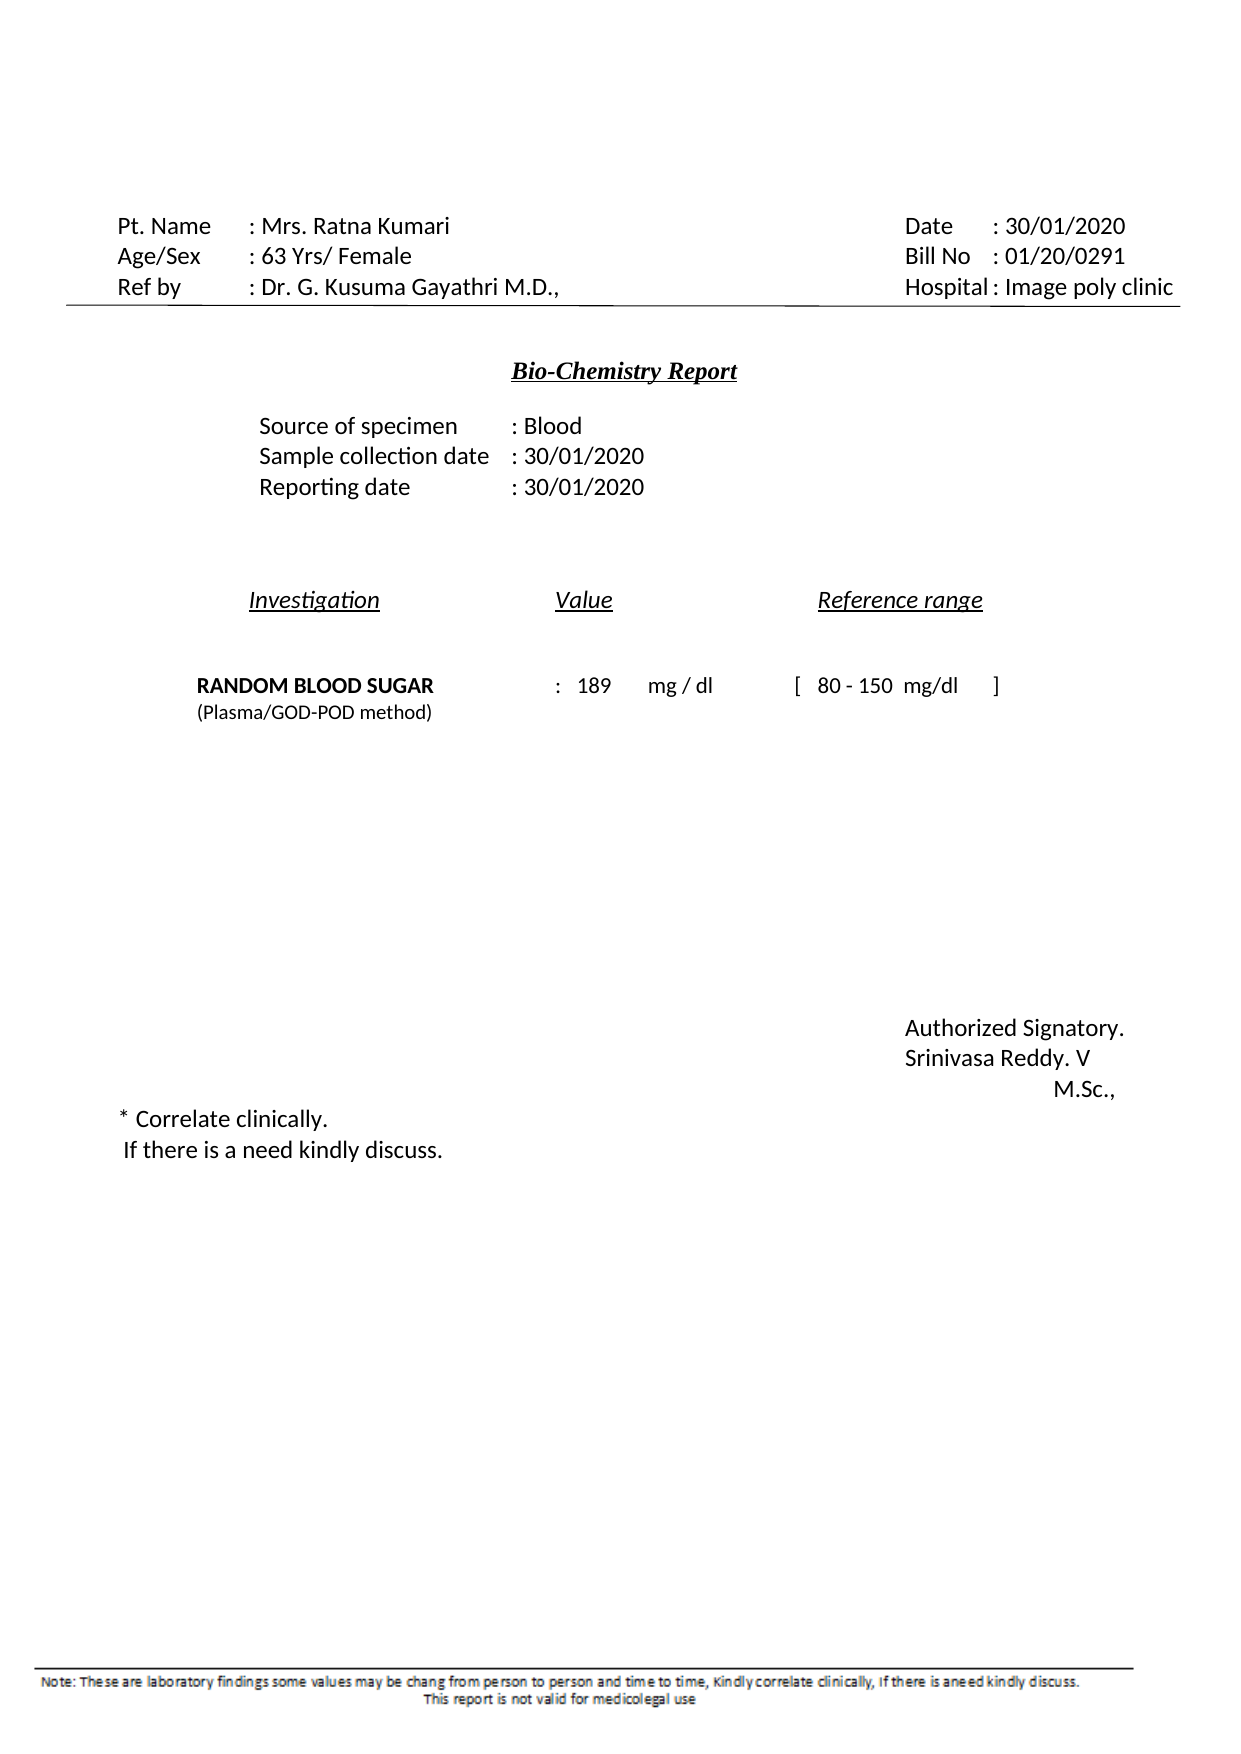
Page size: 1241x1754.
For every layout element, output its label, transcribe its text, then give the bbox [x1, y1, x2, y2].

text Sample collection date : 30/01/2020 [259, 440, 1210, 471]
text Ref by : Dr. G. Kusuma Gayathri M.D., Hospital : Image poly clinic [74, 271, 1210, 302]
text RANDOM BLOOD SUGAR : 189 mg / dl [ 80 - 150 mg/dl ] [161, 671, 1210, 699]
text Age/Sex : 63 Yrs/ Female Bill No : 01/20/0291 [74, 241, 1210, 271]
text Reporting date : 30/01/2020 [259, 471, 1210, 501]
text M.Sc., [992, 1073, 1210, 1103]
picture [30, 1665, 1137, 1709]
text Bio-Chemistry Report [467, 356, 1210, 384]
text Pt. Name : Mrs. Ratna Kumari Date : 30/01/2020 [74, 210, 1210, 241]
text Source of specimen : Blood [259, 410, 1210, 440]
text Authorized Signatory. [905, 1012, 1210, 1042]
text Investigation Value Reference range [205, 584, 1210, 615]
text If there is a need kindly discuss. [74, 1134, 1210, 1164]
text * Correlate clinically. [74, 1103, 1210, 1134]
text (Plasma/GOD-POD method) [161, 699, 1210, 724]
text Srinivasa Reddy. V [861, 1042, 1210, 1073]
